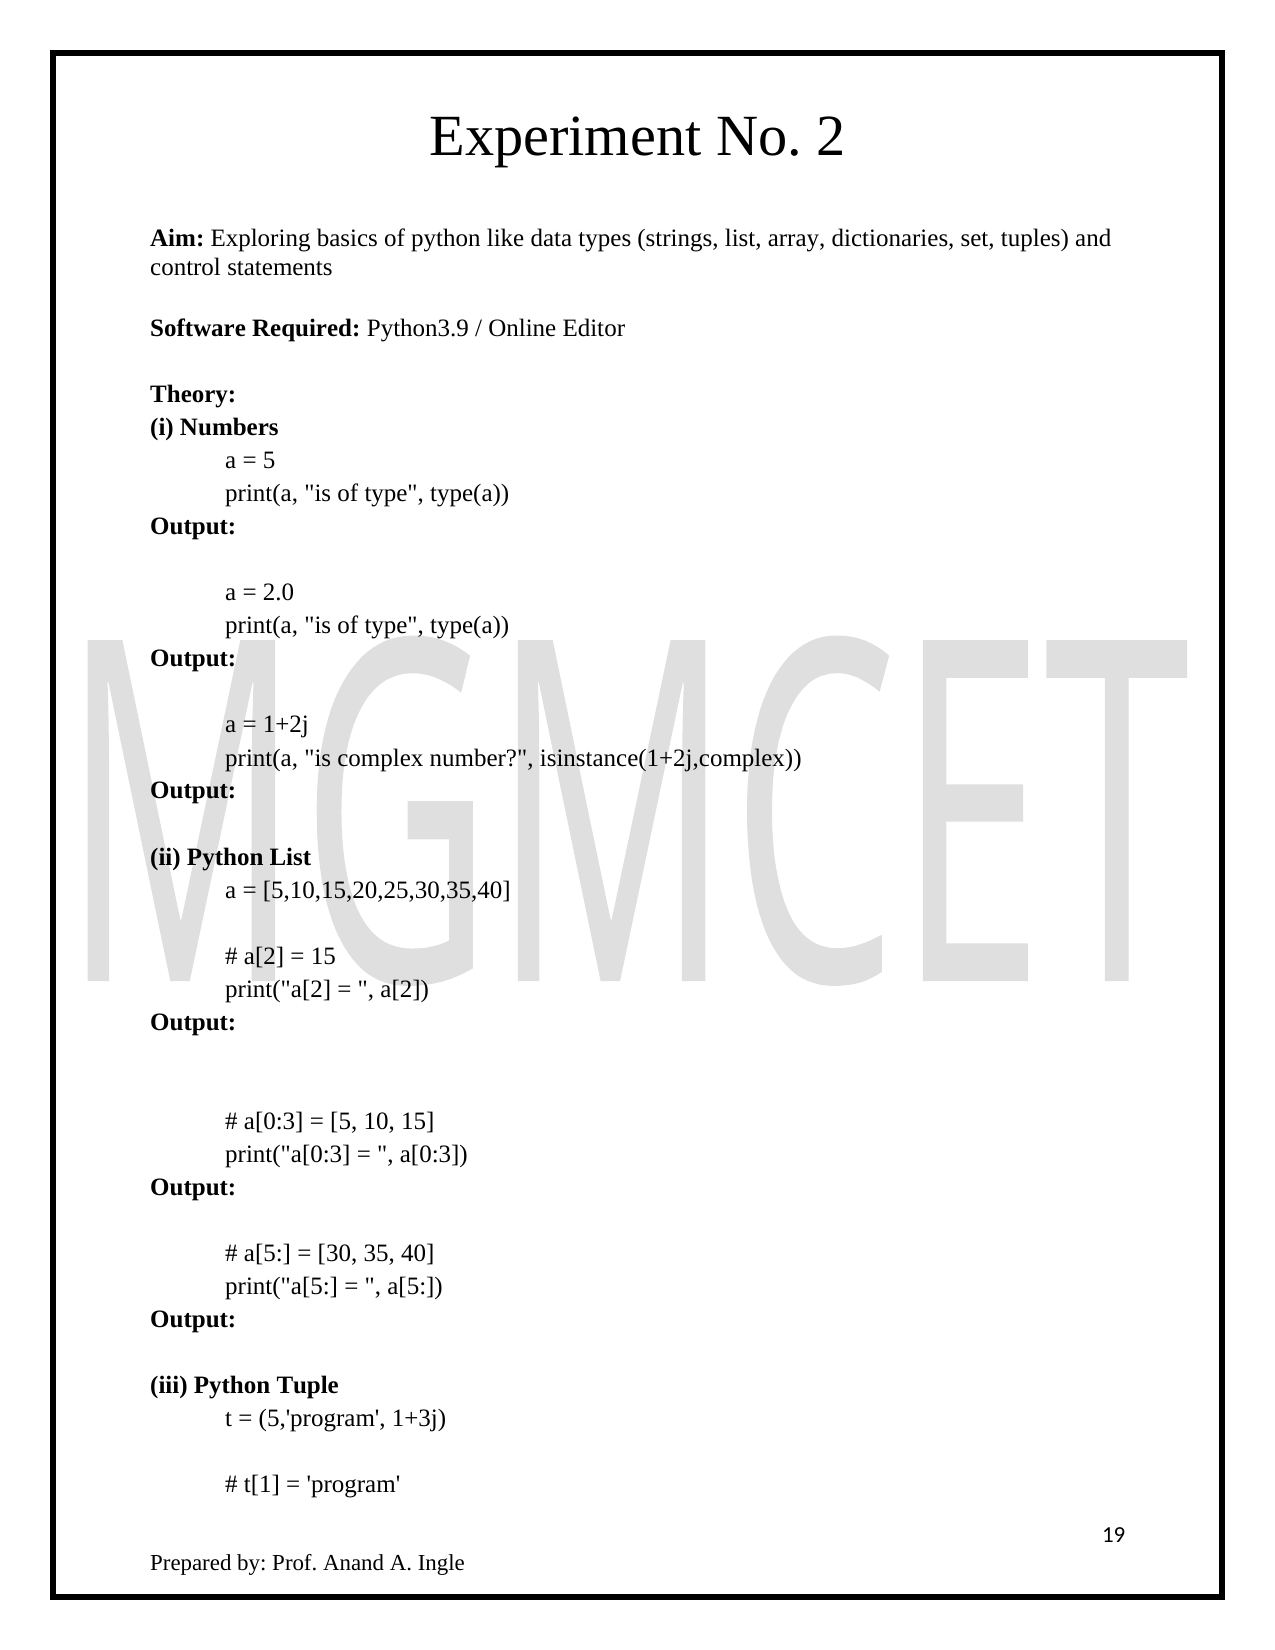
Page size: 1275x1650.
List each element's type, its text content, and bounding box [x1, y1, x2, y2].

list print(a, "is of type", type(a)) [150, 478, 1125, 507]
list Output: [150, 511, 1125, 540]
list print("a[0:3] = ", a[0:3]) [150, 1139, 1125, 1168]
list # t[1] = 'program' [150, 1469, 1125, 1498]
list a = 1+2j [150, 709, 1125, 738]
list Aim: Exploring basics of python like data types (strings, list, array, dictionaries, set, tuples) and control statements [150, 223, 1125, 280]
list Output: [150, 776, 1125, 804]
list print(a, "is complex number?", isinstance(1+2j,complex)) [150, 743, 1125, 771]
list Output: [150, 643, 1125, 672]
list (i) Numbers [150, 412, 1125, 441]
list Output: [150, 1007, 1125, 1036]
list print("a[2] = ", a[2]) [150, 974, 1125, 1002]
list (iii) Python Tuple [150, 1370, 1125, 1399]
list Software Required: Python3.9 / Online Editor [150, 313, 1125, 342]
list (ii) Python List [150, 842, 1125, 870]
list print(a, "is of type", type(a)) [150, 611, 1125, 639]
text Experiment No. 2 [150, 101, 1125, 168]
list t = (5,'program', 1+3j) [150, 1403, 1125, 1432]
list Theory: [150, 379, 1125, 408]
list a = [5,10,15,20,25,30,35,40] [150, 875, 1125, 903]
list # a[0:3] = [5, 10, 15] [150, 1106, 1125, 1134]
list # a[5:] = [30, 35, 40] [150, 1238, 1125, 1267]
list a = 5 [150, 445, 1125, 474]
list Output: [150, 1172, 1125, 1201]
list # a[2] = 15 [150, 941, 1125, 969]
list Output: [150, 1304, 1125, 1333]
list a = 2.0 [150, 577, 1125, 606]
list print("a[5:] = ", a[5:]) [150, 1271, 1125, 1300]
